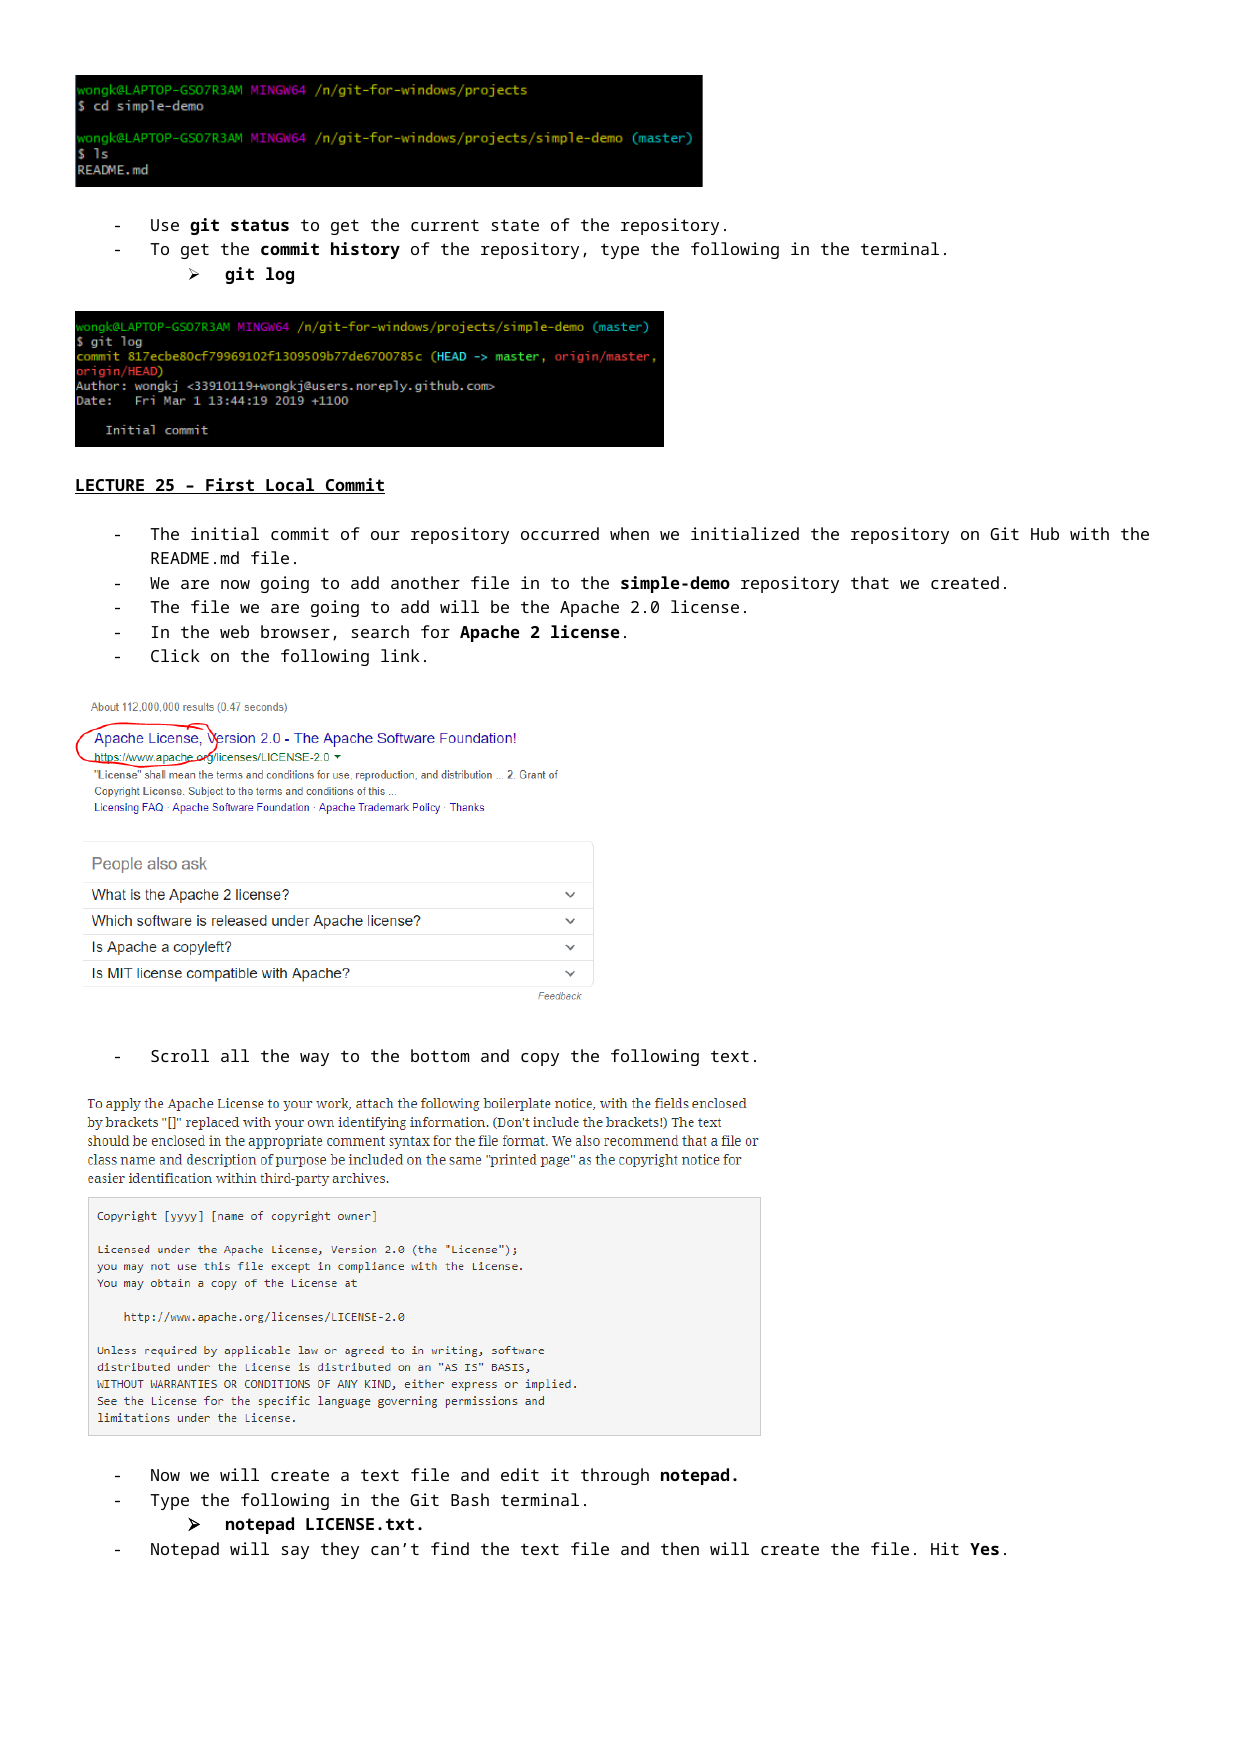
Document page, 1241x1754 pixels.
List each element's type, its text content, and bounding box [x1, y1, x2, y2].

picture [75, 311, 664, 447]
list notepad LICENSE.txt. [187, 1513, 1165, 1535]
list Notepad will say they can’t find the text file and then will create the file. Hit Yes. [112, 1537, 1165, 1560]
list In the web browser, search for Apache 2 license. [112, 620, 1165, 643]
list The file we are going to add will be the Apache 2.0 license. [112, 596, 1165, 619]
picture [75, 1093, 777, 1437]
list To get the commit history of the repository, type the following in the terminal. [112, 238, 1165, 261]
list git log [187, 262, 1165, 285]
list We are now going to add another file in to the simple-demo repository that we created. [112, 571, 1165, 594]
list Click on the following link. [112, 645, 1165, 668]
picture [75, 75, 703, 187]
list Now we will create a text file and edit it through notepad. [112, 1464, 1165, 1486]
list Use git status to get the current state of the repository. [112, 213, 1165, 236]
list Scroll all the way to the bottom and copy the following text. [112, 1044, 1165, 1067]
list The initial commit of our repository occurred when we initialized the repository on Git Hub with the README.md file. [112, 522, 1165, 570]
picture [75, 693, 604, 1018]
text LECTURE 25 – First Local Commit [75, 473, 1165, 496]
list Type the following in the Git Bash terminal. [112, 1488, 1165, 1511]
